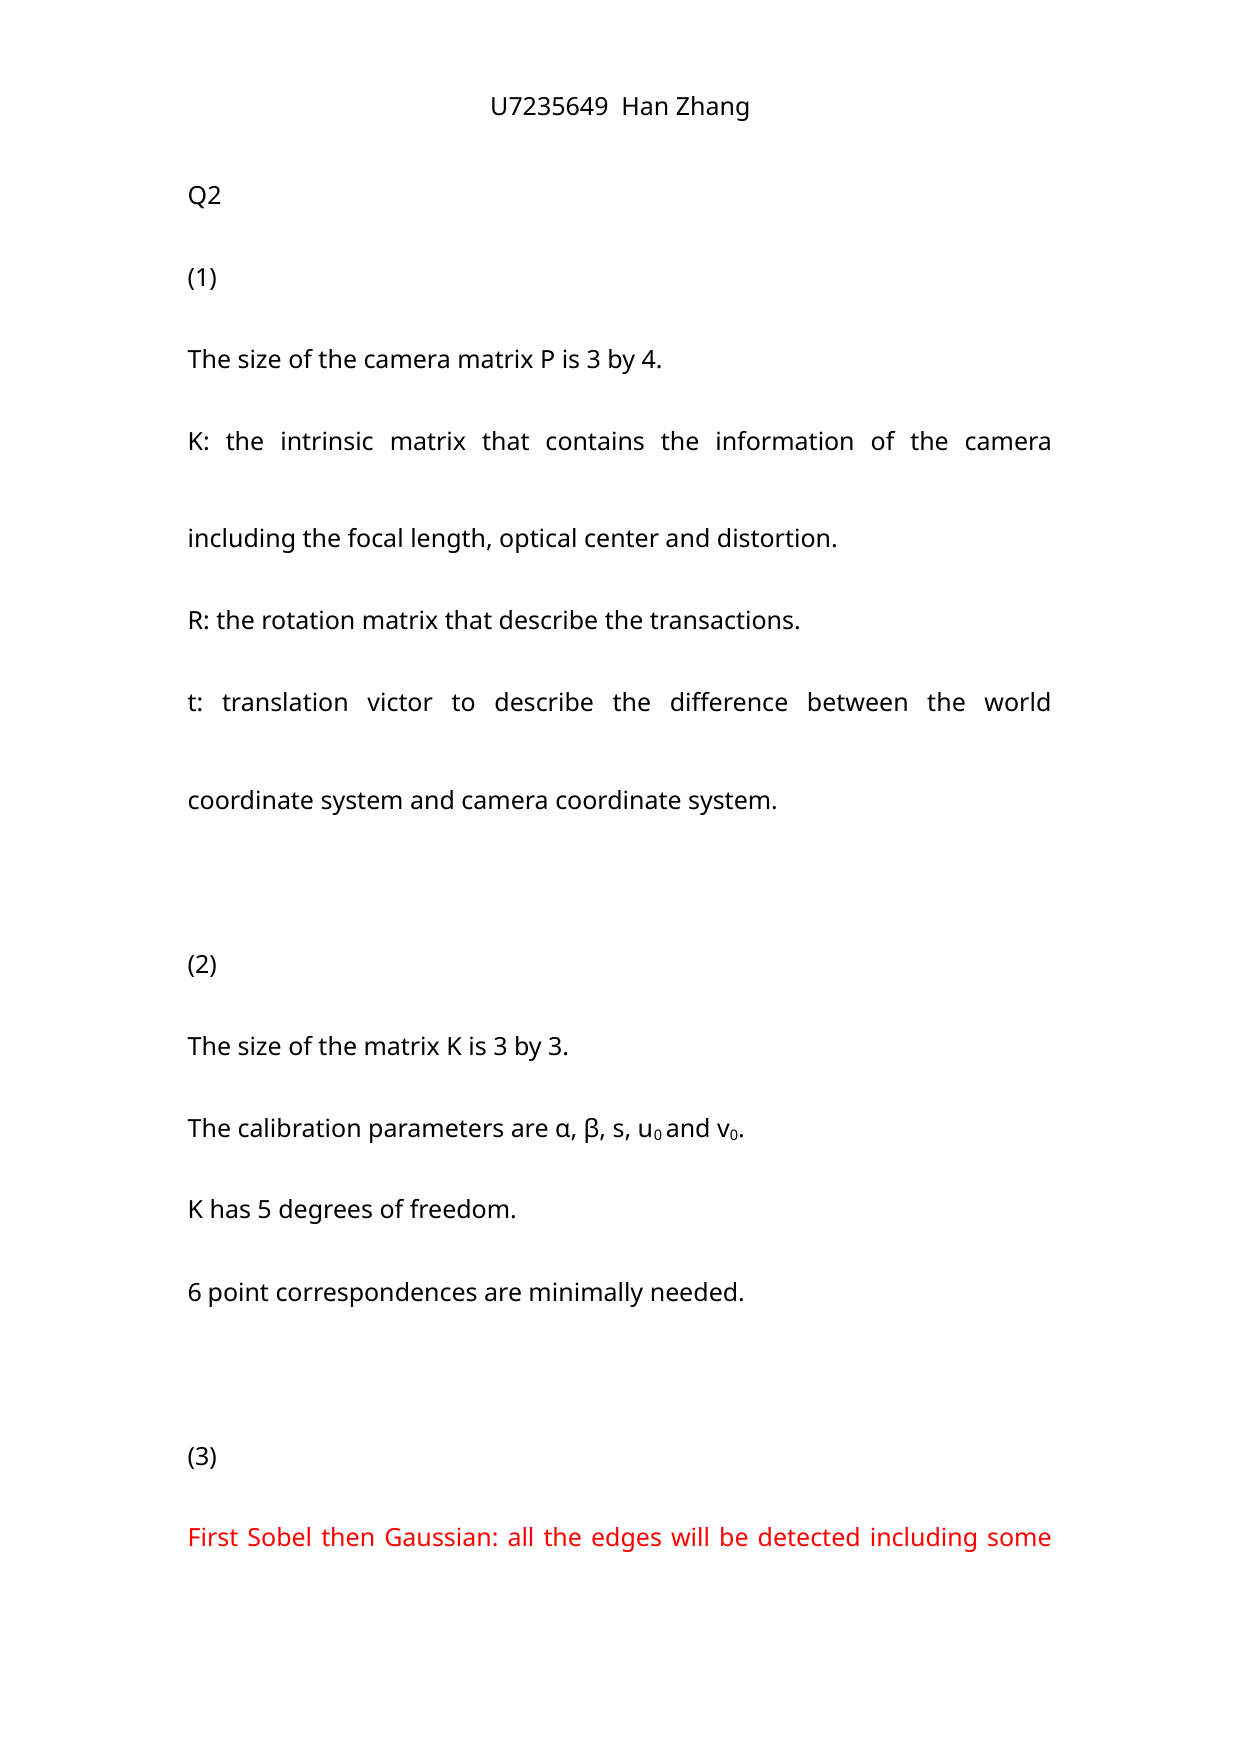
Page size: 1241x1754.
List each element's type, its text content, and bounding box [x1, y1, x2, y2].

text The size of the matrix K is 3 by 3. [187, 1013, 1053, 1078]
text K has 5 degrees of freedom. [187, 1177, 1053, 1242]
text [187, 1505, 1053, 1570]
text (2) [187, 931, 1053, 996]
text (1) [187, 244, 1053, 309]
text 6 point correspondences are minimally needed. [187, 1259, 1053, 1324]
text The calibration parameters are α, β, s, u0 and v0. [187, 1095, 1053, 1160]
text t: translation victor to describe the difference between the world coordinate system and camera coordinate system. [187, 669, 1053, 832]
text (3) [187, 1423, 1053, 1488]
text K: the intrinsic matrix that contains the information of the camera including the focal length, optical center and distortion. [187, 408, 1053, 570]
text R: the rotation matrix that describe the transactions. [187, 587, 1053, 652]
text Q2 [187, 162, 1053, 227]
text The size of the camera matrix P is 3 by 4. [187, 326, 1053, 391]
